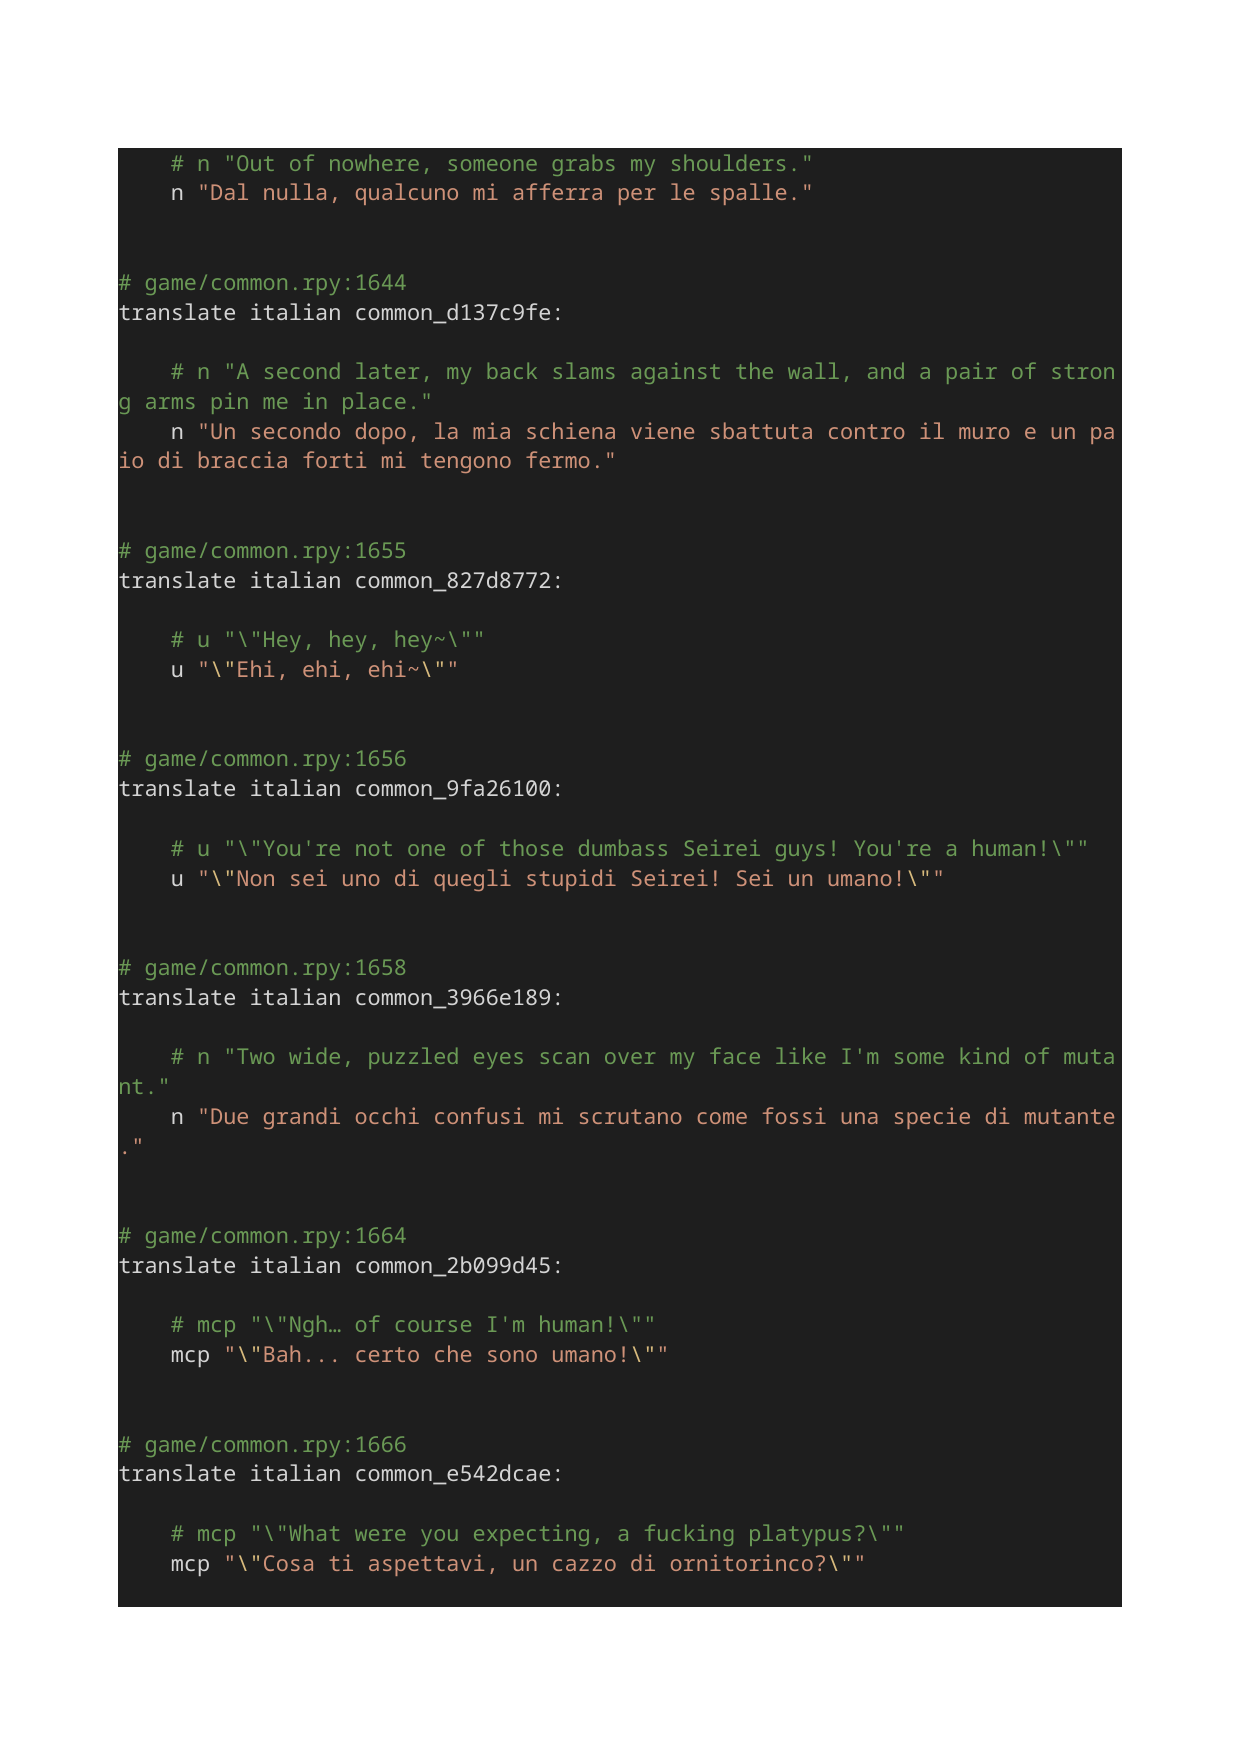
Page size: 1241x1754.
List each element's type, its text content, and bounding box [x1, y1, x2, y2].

text n "Due grandi occhi confusi mi scrutano come fossi una specie di mutante." [118, 1101, 1122, 1161]
text # n "Out of nowhere, someone grabs my shoulders." [118, 148, 1122, 177]
text translate italian common_e542dcae: [118, 1458, 1122, 1488]
text # n "A second later, my back slams against the wall, and a pair of strong arms pin me in place." [118, 356, 1122, 416]
text # mcp "\"Ngh… of course I'm human!\"" [118, 1309, 1122, 1339]
text # game/common.rpy:1644 [118, 267, 1122, 297]
text # game/common.rpy:1658 [118, 952, 1122, 982]
text u "\"Non sei uno di quegli stupidi Seirei! Sei un umano!\"" [118, 863, 1122, 892]
text # n "Two wide, puzzled eyes scan over my face like I'm some kind of mutant." [118, 1041, 1122, 1101]
text mcp "\"Bah... certo che sono umano!\"" [118, 1339, 1122, 1369]
text # game/common.rpy:1666 [118, 1429, 1122, 1458]
text translate italian common_d137c9fe: [118, 297, 1122, 326]
text n "Dal nulla, qualcuno mi afferra per le spalle." [118, 177, 1122, 207]
text # u "\"Hey, hey, hey~\"" [118, 624, 1122, 654]
text mcp "\"Cosa ti aspettavi, un cazzo di ornitorinco?\"" [118, 1548, 1122, 1578]
text translate italian common_3966e189: [118, 982, 1122, 1012]
text # mcp "\"What were you expecting, a fucking platypus?\"" [118, 1518, 1122, 1548]
text translate italian common_9fa26100: [118, 773, 1122, 803]
text # game/common.rpy:1656 [118, 743, 1122, 773]
text # game/common.rpy:1664 [118, 1220, 1122, 1250]
text # game/common.rpy:1655 [118, 535, 1122, 565]
text u "\"Ehi, ehi, ehi~\"" [118, 654, 1122, 684]
text translate italian common_2b099d45: [118, 1250, 1122, 1280]
text # u "\"You're not one of those dumbass Seirei guys! You're a human!\"" [118, 833, 1122, 863]
text translate italian common_827d8772: [118, 565, 1122, 594]
text n "Un secondo dopo, la mia schiena viene sbattuta contro il muro e un paio di braccia forti mi tengono fermo." [118, 416, 1122, 475]
